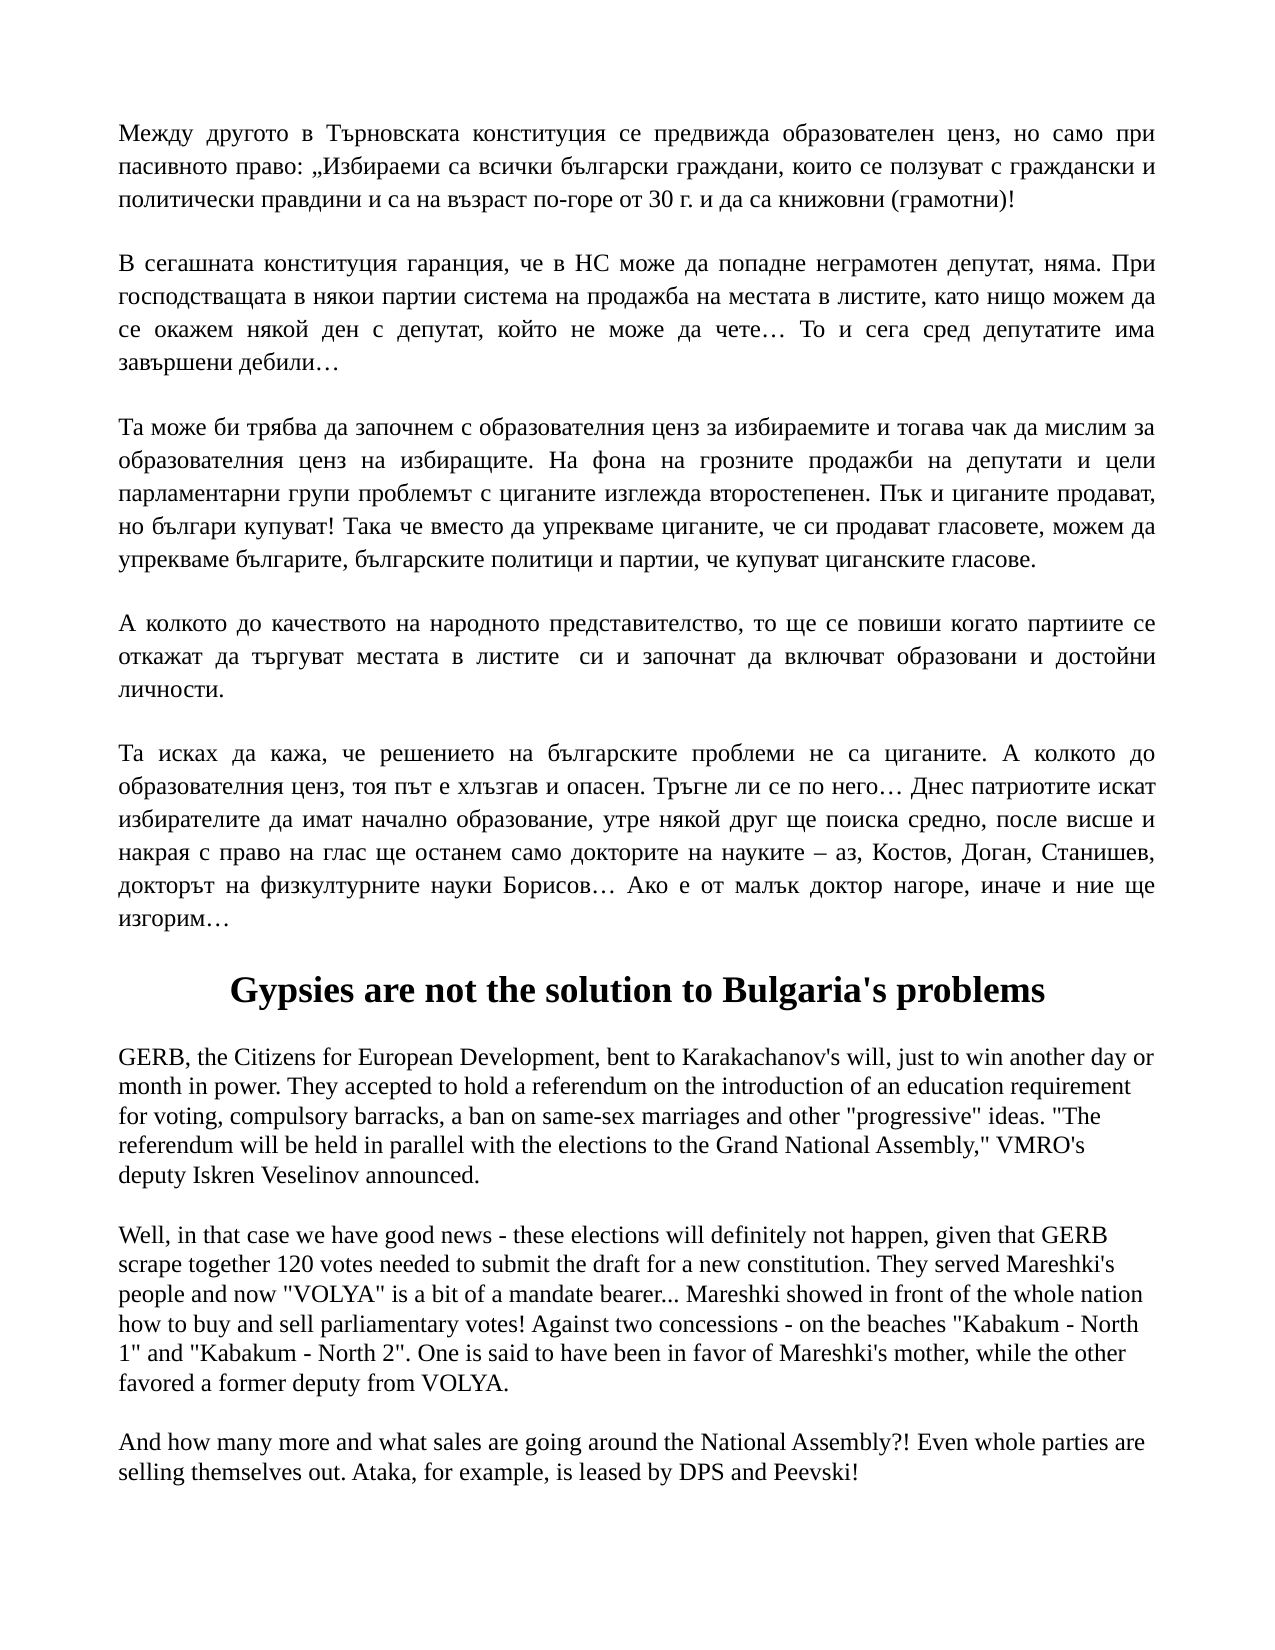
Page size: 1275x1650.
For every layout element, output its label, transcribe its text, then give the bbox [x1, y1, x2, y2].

text Gypsies are not the solution to Bulgaria's problems [118, 968, 1157, 1011]
text And how many more and what sales are going around the National Assembly?! Even whole parties are selling themselves out. Ataka, for example, is leased by DPS and Peevski! [118, 1427, 1157, 1486]
text А колкото до качеството на народното представителство, то ще се повиши когато партиите се откажат да търгуват местата в листите си и започнат да включват образовани и достойни личности. [118, 608, 1157, 703]
text В сегашната конституция гаранция, че в НС може да попадне неграмотен депутат, няма. При господстващата в някои партии система на продажба на местата в листите, като нищо можем да се окажем някой ден с депутат, който не може да чете… То и сега сред депутатите има завършени дебили… [118, 248, 1157, 376]
text Между другото в Търновската конституция се предвижда образователен ценз, но само при пасивното право: „Избираеми са всички български граждани, които се ползуват с граждански и политически правдини и са на възраст по-горе от 30 г. и да са книжовни (грамотни)! [118, 118, 1157, 213]
text Та може би трябва да започнем с образователния ценз за избираемите и тогава чак да мислим за образователния ценз на избиращите. На фона на грозните продажби на депутати и цели парламентарни групи проблемът с циганите изглежда второстепенен. Пък и циганите продават, но българи купуват! Така че вместо да упрекваме циганите, че си продават гласовете, можем да упрекваме българите, българските политици и партии, че купуват циганските гласове. [118, 412, 1157, 573]
text GERB, the Citizens for European Development, bent to Karakachanov's will, just to win another day or month in power. They accepted to hold a referendum on the introduction of an education requirement for voting, compulsory barracks, a ban on same-sex marriages and other "progressive" ideas. "The referendum will be held in parallel with the elections to the Grand National Assembly," VMRO's deputy Iskren Veselinov announced. [118, 1041, 1157, 1189]
text Well, in that case we have good news - these elections will definitely not happen, given that GERB scrape together 120 votes needed to submit the draft for a new constitution. They served Mareshki's people and now "VOLYA" is a bit of a mandate bearer... Mareshki showed in front of the whole nation how to buy and sell parliamentary votes! Against two concessions - on the beaches "Kabakum - North 1" and "Kabakum - North 2". One is said to have been in favor of Mareshki's mother, while the other favored a former deputy from VOLYA. [118, 1219, 1157, 1397]
text Та исках да кажа, че решението на българските проблеми не са циганите. А колкото до образователния ценз, тоя път е хлъзгав и опасен. Тръгне ли се по него… Днес патриотите искат избирателите да имат начално образование, утре някой друг ще поиска средно, после висше и накрая с право на глас ще останем само докторите на науките – аз, Костов, Доган, Станишев, докторът на физкултурните науки Борисов… Ако е от малък доктор нагоре, иначе и ние ще изгорим… [118, 738, 1157, 932]
